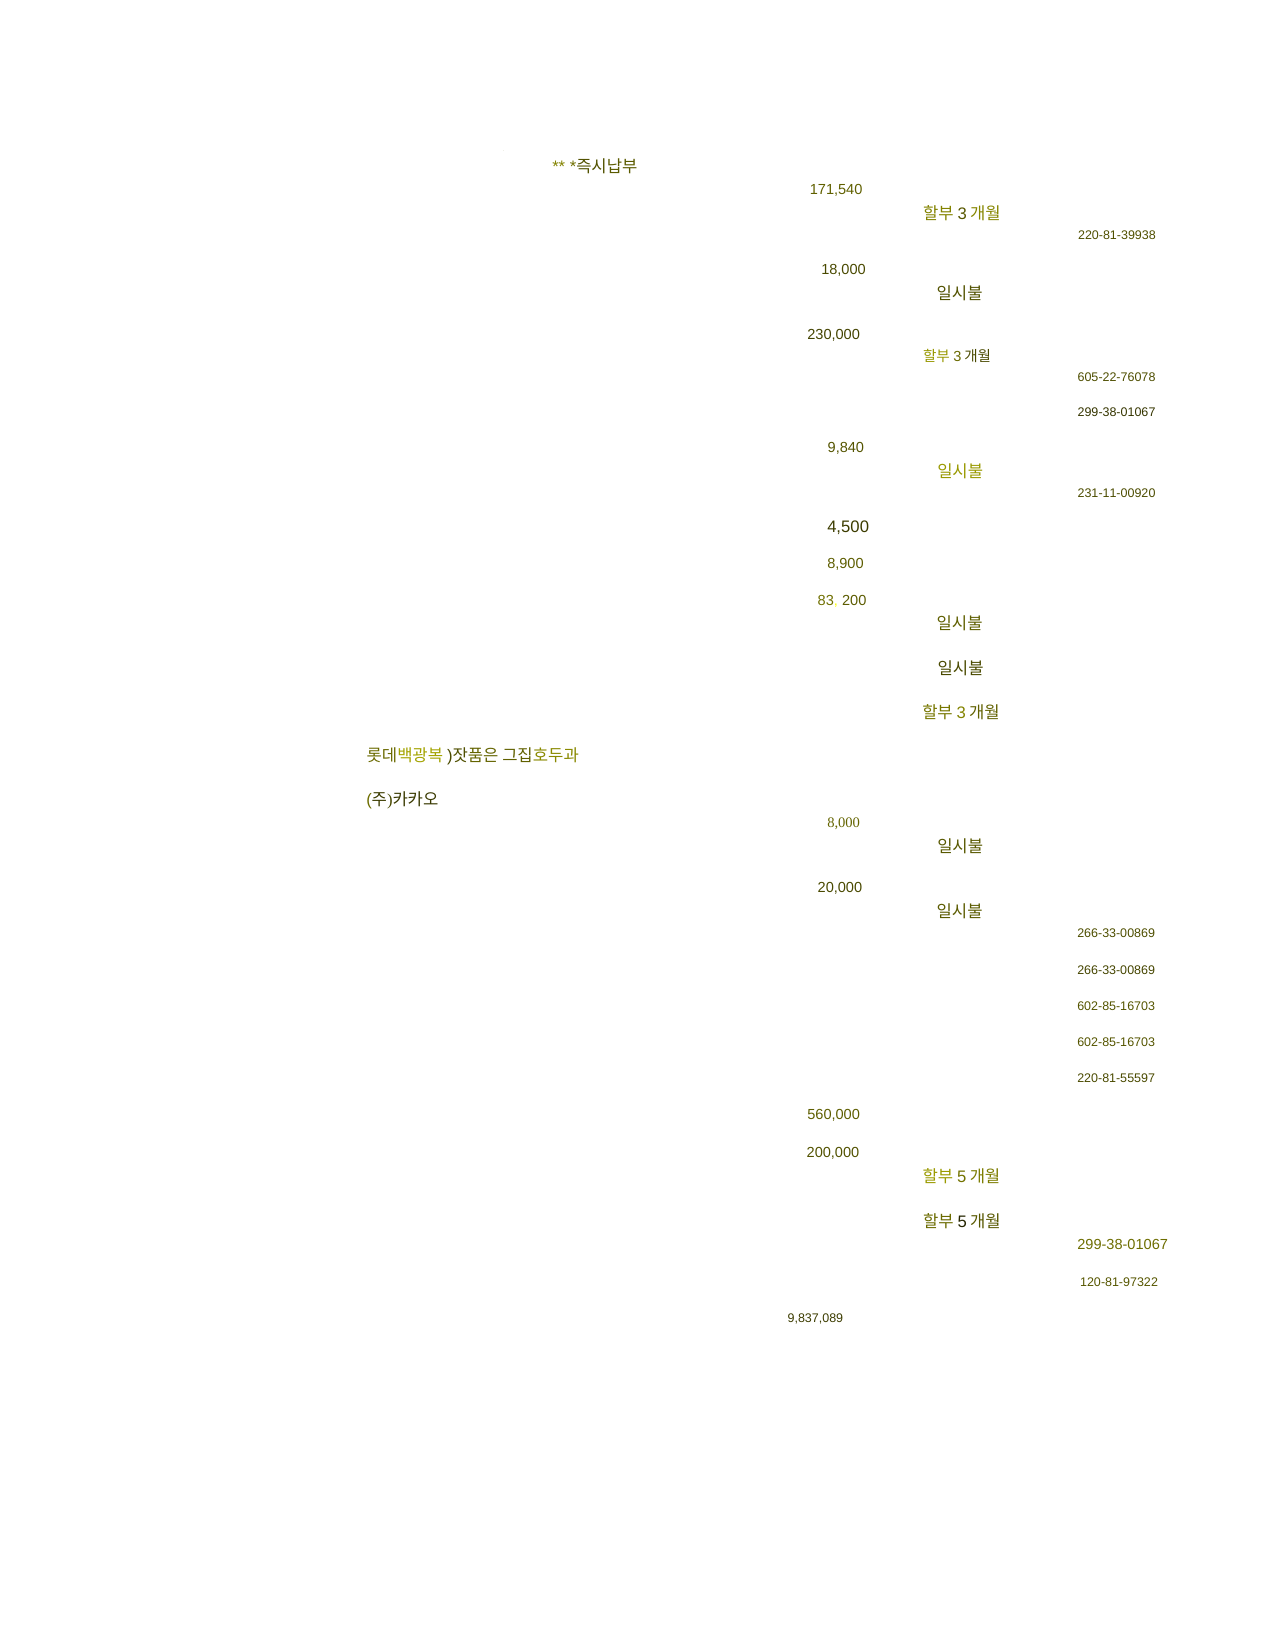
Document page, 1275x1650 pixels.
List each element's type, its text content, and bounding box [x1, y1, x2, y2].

text (주)카카오 [366, 786, 497, 810]
text 일시불 [937, 833, 1029, 857]
text 4,500 [827, 517, 912, 536]
text 83, 200 [817, 591, 911, 608]
text 605-22-76078 [1077, 369, 1229, 384]
text 299-38-01067 [1077, 405, 1230, 419]
text 9,837,089 [787, 1310, 912, 1325]
text 231-11-00920 [1077, 486, 1228, 500]
text 할부 3개월 [923, 200, 1044, 224]
text 560,000 [807, 1106, 912, 1123]
text 일시불 [936, 610, 1029, 634]
text 220-81-39938 [1078, 227, 1229, 242]
text 일시불 [936, 898, 1028, 923]
text ** *즉시납부 [552, 153, 682, 177]
text 266-33-00869 [1077, 926, 1229, 941]
text 할부 5개월 [923, 1208, 1043, 1232]
text 9,840 [827, 439, 912, 456]
text 602-85-16703 [1077, 998, 1228, 1013]
text 299-38-01067 [1077, 1236, 1228, 1252]
text 200,000 [806, 1143, 912, 1160]
text 일시불 [936, 280, 1029, 304]
text 230,000 [807, 326, 912, 342]
text 266-33-00869 [1077, 963, 1229, 977]
text 120-81-97322 [1080, 1275, 1228, 1289]
text 8,900 [827, 554, 912, 571]
text 220-81-55597 [1077, 1070, 1228, 1085]
text 171,540 [809, 180, 912, 197]
text 할부 3개월 [923, 345, 1043, 366]
text 일시불 [937, 458, 1029, 482]
text 할부 5개월 [922, 1163, 1043, 1187]
text 할부 3개월 [922, 699, 1043, 723]
text 602-85-16703 [1077, 1035, 1228, 1049]
text 롯데백광복 )잣품은 그집호두과 [366, 742, 684, 767]
text 일시불 [937, 655, 1028, 679]
text 18,000 [821, 261, 912, 278]
text 8,000 [827, 814, 912, 831]
text 20,000 [817, 879, 912, 896]
